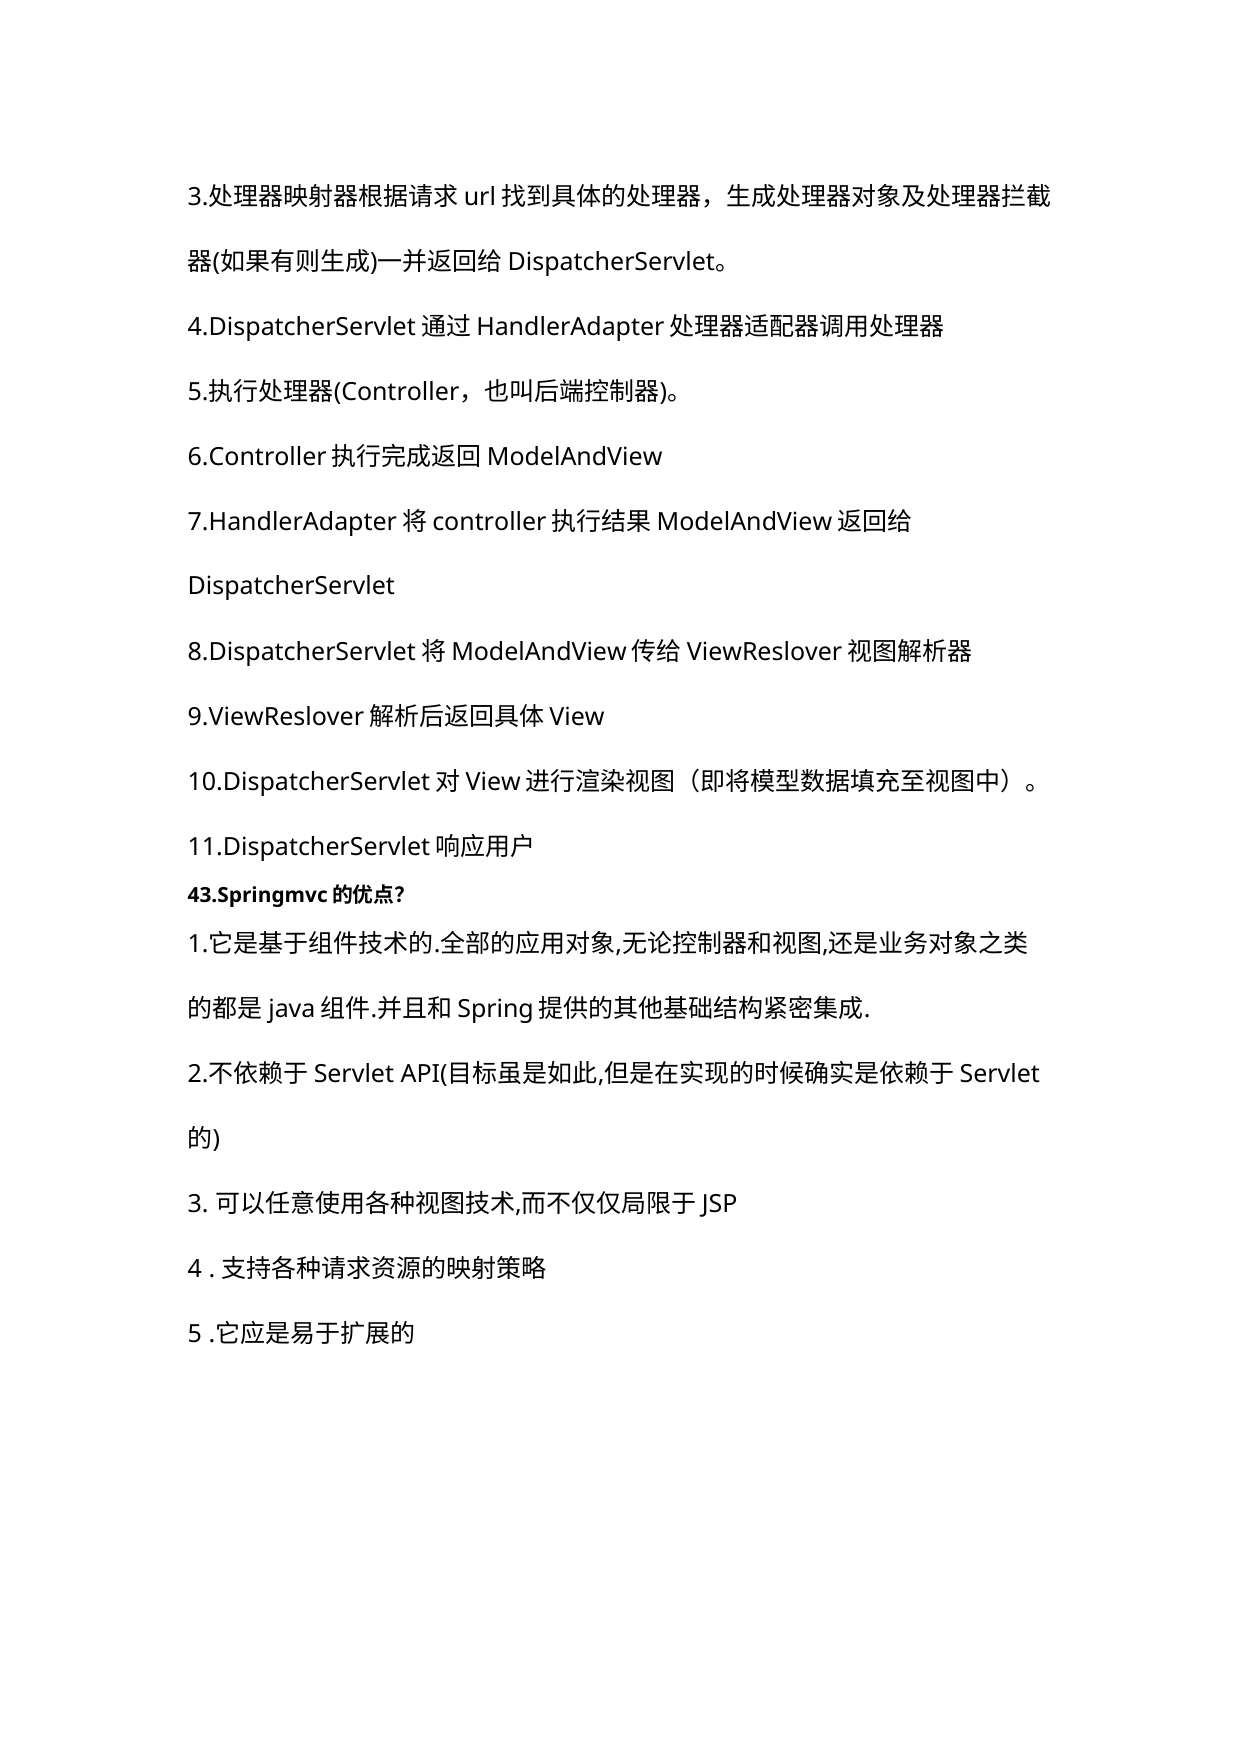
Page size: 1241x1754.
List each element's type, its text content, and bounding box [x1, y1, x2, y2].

text 5.执行处理器(Controller，也叫后端控制器)。 [187, 357, 1053, 422]
text 3.处理器映射器根据请求url找到具体的处理器，生成处理器对象及处理器拦截器(如果有则生成)一并返回给DispatcherServlet。 [187, 162, 1053, 292]
text 2.不依赖于Servlet API(目标虽是如此,但是在实现的时候确实是依赖于Servlet的) [187, 1039, 1053, 1169]
text 6.Controller执行完成返回ModelAndView [187, 422, 1053, 487]
text 4 . 支持各种请求资源的映射策略 [187, 1234, 1053, 1299]
text 8.DispatcherServlet将ModelAndView传给ViewReslover视图解析器 [187, 617, 1053, 682]
text 11.DispatcherServlet响应用户 [187, 812, 1053, 877]
text 4.DispatcherServlet通过HandlerAdapter处理器适配器调用处理器 [187, 292, 1053, 357]
text 43.Springmvc的优点？ [187, 877, 1053, 909]
text 1.它是基于组件技术的.全部的应用对象,无论控制器和视图,还是业务对象之类的都是 java组件.并且和Spring提供的其他基础结构紧密集成. [187, 909, 1053, 1039]
text 7.HandlerAdapter将controller执行结果ModelAndView返回给DispatcherServlet [187, 487, 1053, 617]
text 5 .它应是易于扩展的 [187, 1299, 1053, 1364]
text 10.DispatcherServlet对View进行渲染视图（即将模型数据填充至视图中）。 [187, 747, 1053, 812]
text 3. 可以任意使用各种视图技术,而不仅仅局限于JSP [187, 1169, 1053, 1234]
text 9.ViewReslover解析后返回具体View [187, 682, 1053, 747]
